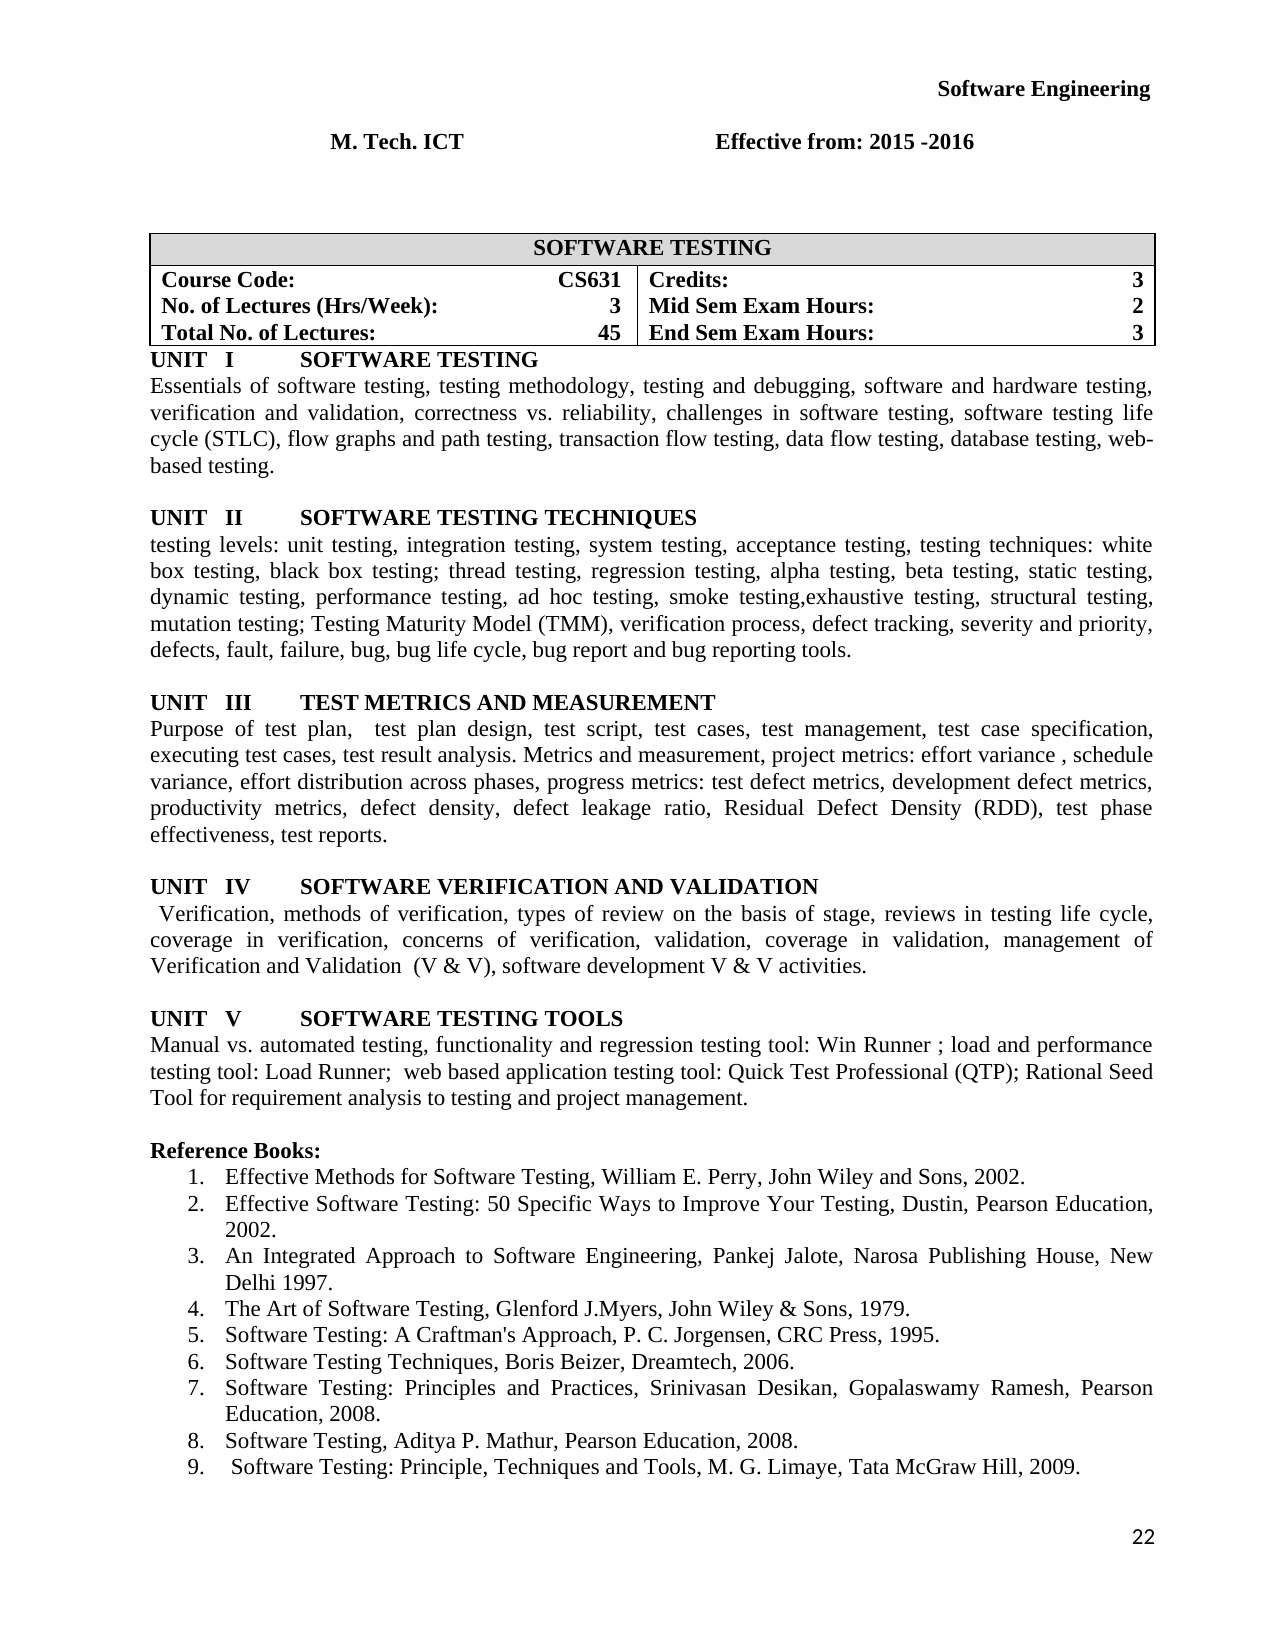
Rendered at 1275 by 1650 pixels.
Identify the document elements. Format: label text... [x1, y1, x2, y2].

list Software Testing: Principle, Techniques and Tools, M. G. Limaye, Tata McGraw Hill, 2009. [187, 1453, 1155, 1479]
list Software Testing: Principles and Practices, Srinivasan Desikan, Gopalaswamy Ramesh, Pearson Education, 2008. [187, 1374, 1155, 1427]
text I Software Testing [150, 346, 1155, 373]
text Manual vs. automated testing, functionality and regression testing tool: Win Runner ; load and performance testing tool: Load Runner; web based application testing tool: Quick Test Professional (QTP); Rational Seed Tool for requirement analysis to testing and project management. [150, 1031, 1155, 1111]
table_cell 3 2 3 [950, 266, 1154, 345]
list Software Testing, Aditya P. Mathur, Pearson Education, 2008. [187, 1427, 1155, 1453]
text IV SOFTWARE VERIATION VALIDATION [150, 873, 1155, 900]
text II Software TestTechniqueS [150, 504, 1155, 531]
text Essentials of software testing, testing methodology, testing and debugging, software and hardware testing, verification and validation, correctness vs. reliability, challenges in software testing, software testing life cycle (STLC), flow graphs and path testing, transaction flow testing, data flow testing, database testing, web-based testing. [150, 373, 1155, 478]
list Effective Methods for Software Testing, William E. Perry, John Wiley and Sons, 2002. [187, 1163, 1155, 1189]
list The Art of Software Testing, Glenford J.Myers, John Wiley & Sons, 1979. [187, 1295, 1155, 1321]
text Reference Books: [150, 1137, 1155, 1163]
table_cell Credits: Mid Sem Exam Hours: End Sem Exam Hours: [638, 266, 950, 345]
table_cell CS631 3 45 [461, 266, 637, 345]
text TEST ICS MEASUREMENT [150, 689, 1155, 715]
list An Integrated Approach to Software Engineering, Pankej Jalote, Narosa Publishing House, New Delhi 1997. [187, 1242, 1155, 1295]
list Effective Software Testing: to Improve Your Testing, Dustin, Pearson Education, 2002. [187, 1189, 1155, 1242]
text V SOFTWARE TESTING TOOLS [150, 1005, 1155, 1031]
text testing levels: unit testing, integration testing, system testing, acceptance testing, testing techniques: white box testing, black box testing; thread testing, regression testing, alpha testing, beta testing, static testing, dynamic testing, performance testing, ad hoc testing, smoke testing,exhaustive testing, structural testing, mutation testing; Testing Maturity Model (), verification process, defect tracking, severity and priority, defects, fault, failure, bug, bug life cycle, bug report and bug reporting tools. [150, 531, 1155, 662]
list Software Testing Techniques, Boris Beizer, Dreamtech, 2006. [187, 1348, 1155, 1374]
list Software Testing: A Craftman's Approach, P. C. Jorgensen, Press, 1995. [187, 1321, 1155, 1348]
text Purpose of test plan, test plan design, test script, test cases, test management, test case specification, executing test cases, test result analysis. Metrics and measurement, project metrics: effort variance , schedule variance, effort distribution across phases, progress metrics: test defect metrics, development defect metrics, productivity metrics, defect density, defect leakage ratio, Residual Defect Density (RDD), test phase effectiveness, test reports. [150, 715, 1155, 847]
table_header SOFTWARE TESTING [151, 234, 1154, 265]
table_cell Course Code: No. of Lectures (Hrs/Week): Total No. of Lectures: [151, 266, 461, 345]
text Verification, methods of verification, types of review on the basis of stage, reviews in testing life cycle, coverage in verification, concerns of verification, validation, coverage in validation, management of Verification and Validation (V & V), software development V & V activities. [150, 900, 1155, 979]
